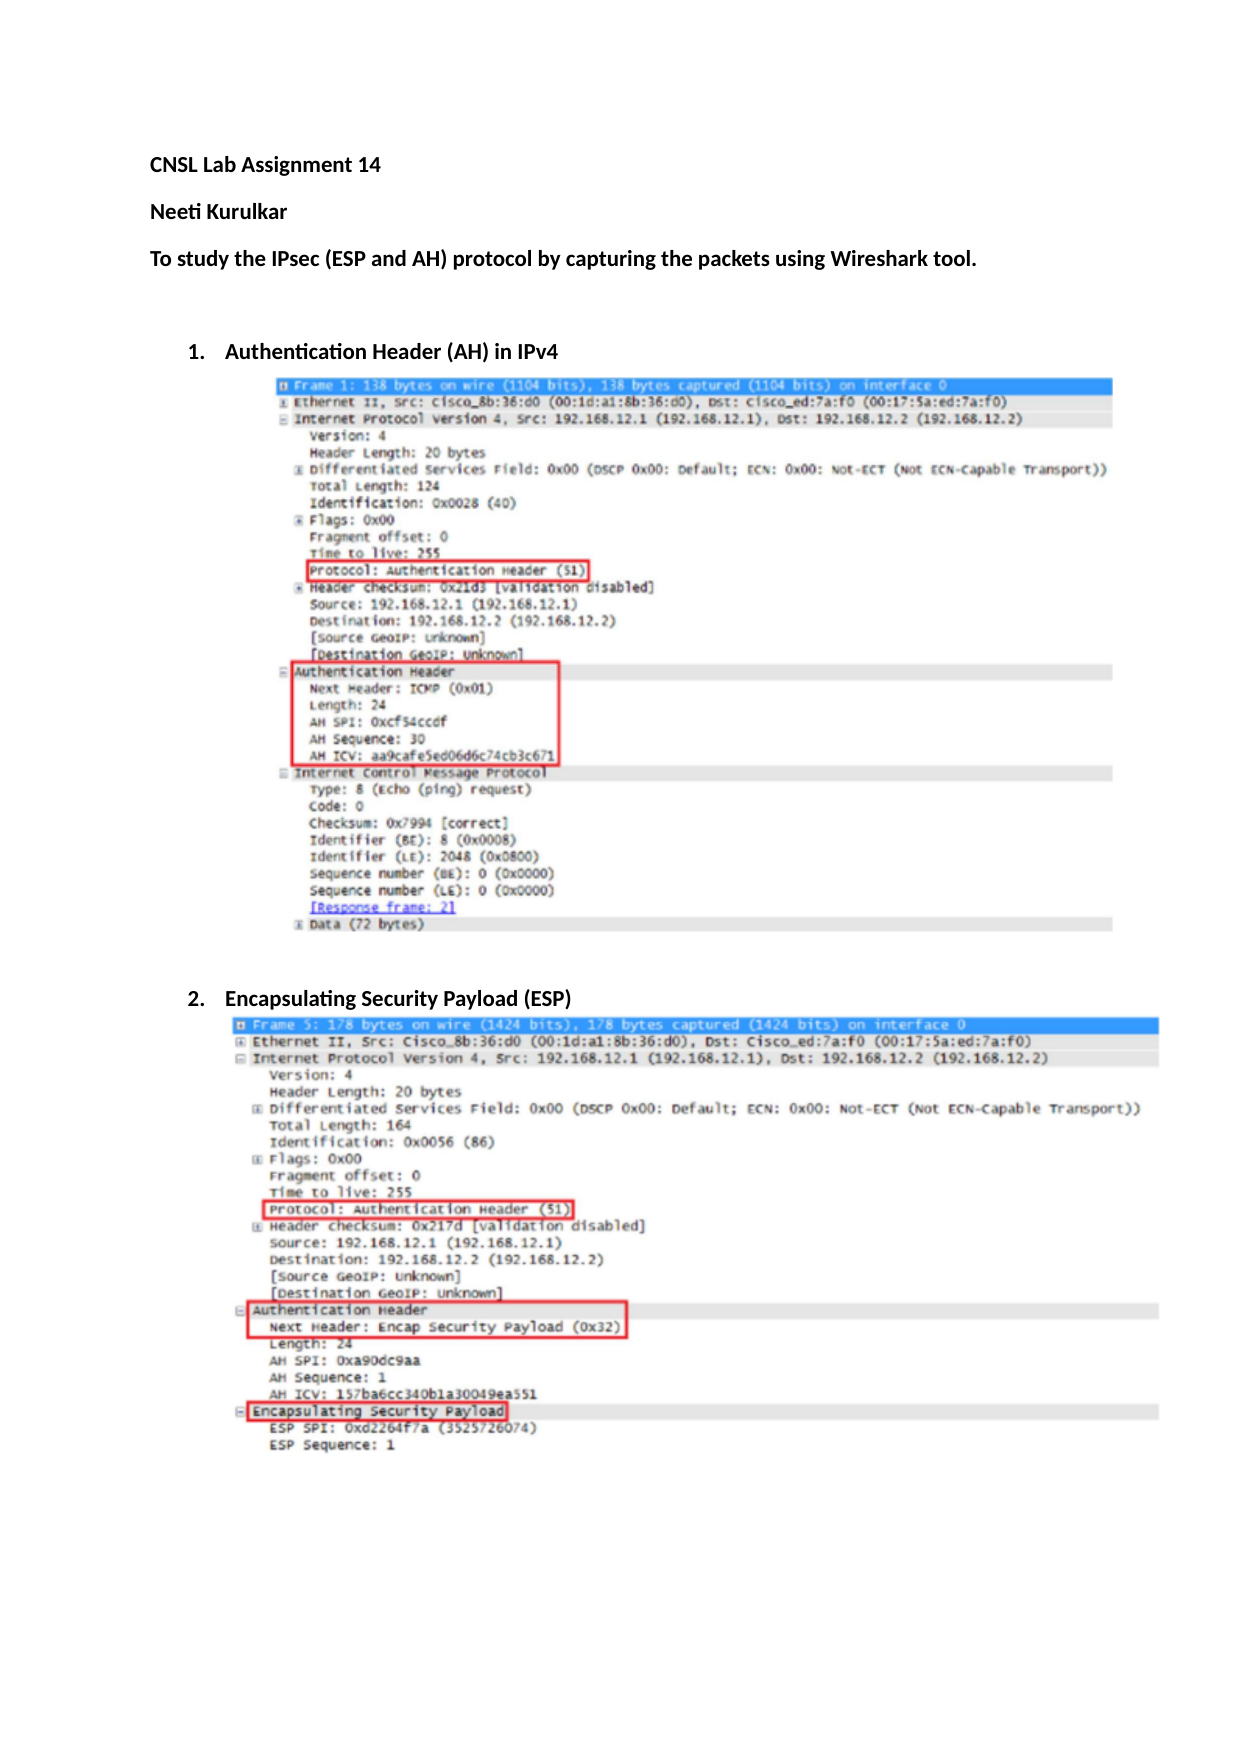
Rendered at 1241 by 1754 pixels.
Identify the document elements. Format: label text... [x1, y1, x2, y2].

list Authentication Header (AH) in IPv4 [187, 337, 1090, 366]
list Encapsulating Security Payload (ESP) [187, 984, 1090, 1012]
picture [225, 1014, 1166, 1469]
text Neeti Kurulkar [150, 197, 1090, 225]
text To study the IPsec (ESP and AH) protocol by capturing the packets using Wireshark tool. [150, 244, 1090, 272]
picture [225, 367, 1166, 952]
text CNSL Lab Assignment 14 [150, 150, 1090, 178]
